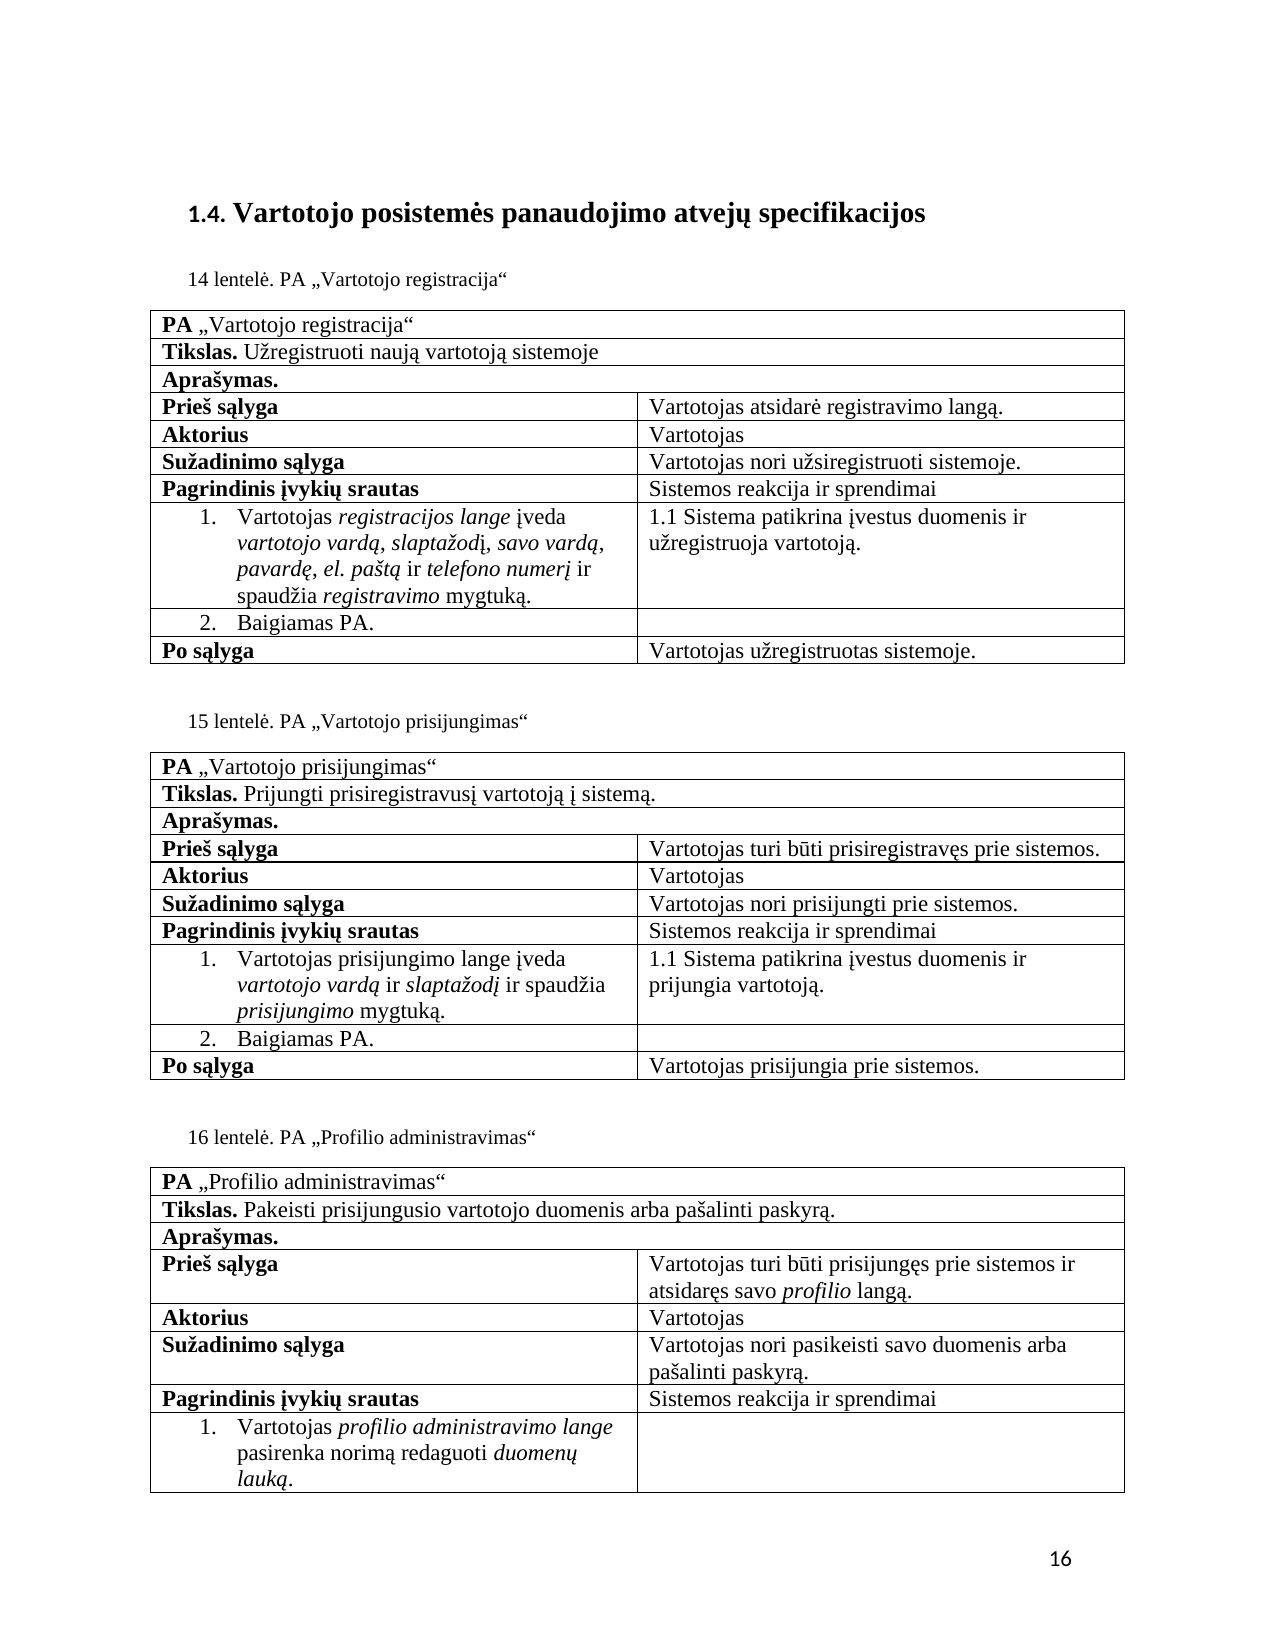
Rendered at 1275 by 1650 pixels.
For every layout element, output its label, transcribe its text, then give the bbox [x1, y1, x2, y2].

table_cell 1.1 Sistema patikrina įvestus duomenis ir prijungia vartotoją. [638, 945, 1124, 1024]
table_header PA „Vartotojo prisijungimas“ [151, 753, 1124, 779]
table_cell Aprašymas. [151, 1223, 1124, 1249]
table_cell Prieš sąlyga [151, 835, 637, 861]
table_cell Sistemos reakcija ir sprendimai [638, 917, 1124, 943]
table_cell 1.1 Sistema patikrina įvestus duomenis ir užregistruoja vartotoją. [638, 503, 1124, 608]
table_cell Aprašymas. [151, 808, 1124, 834]
table_cell Sužadinimo sąlyga [151, 1332, 637, 1384]
table_cell [638, 1025, 1124, 1051]
table_cell Po sąlyga [151, 1052, 637, 1078]
table_cell Pagrindinis įvykių srautas [151, 917, 637, 943]
table_cell Vartotojas profilio administravimo lange pasirenka norimą redaguoti duomenų lauką. [151, 1413, 637, 1492]
table_cell Prieš sąlyga [151, 1250, 637, 1303]
table_cell Aktorius [151, 421, 637, 447]
list 16 lentelė. PA „Profilio administravimas“ [187, 1124, 1125, 1149]
table_cell Vartotojas [638, 863, 1124, 889]
table_cell Vartotojas užregistruotas sistemoje. [638, 637, 1124, 663]
table_cell Vartotojas atsidarė registravimo langą. [638, 393, 1124, 419]
table_cell Tikslas. Prijungti prisiregistravusį vartotoją į sistemą. [151, 780, 1124, 807]
table_cell Baigiamas PA. [151, 1025, 637, 1051]
table_cell [638, 1413, 1124, 1492]
table_cell Vartotojas [638, 421, 1124, 447]
table_cell Sistemos reakcija ir sprendimai [638, 475, 1124, 502]
table_cell Po sąlyga [151, 637, 637, 663]
table_cell Vartotojas turi būti prisijungęs prie sistemos ir atsidaręs savo profilio langą. [638, 1250, 1124, 1303]
table_cell [638, 609, 1124, 636]
table_cell Vartotojas registracijos lange įveda vartotojo vardą, slaptažodį, savo vardą, pavardę, el. paštą ir telefono numerį ir spaudžia registravimo mygtuką. [151, 503, 637, 608]
table_header PA „Profilio administravimas“ [151, 1168, 1124, 1194]
table_cell Prieš sąlyga [151, 393, 637, 419]
table_cell Vartotojas nori pasikeisti savo duomenis arba pašalinti paskyrą. [638, 1332, 1124, 1384]
table_cell Vartotojas turi būti prisiregistravęs prie sistemos. [638, 835, 1124, 861]
table_cell Tikslas. Pakeisti prisijungusio vartotojo duomenis arba pašalinti paskyrą. [151, 1196, 1124, 1222]
table_cell Aprašymas. [151, 366, 1124, 392]
table_cell Baigiamas PA. [151, 609, 637, 636]
table_cell Vartotojas [638, 1304, 1124, 1331]
table_cell Sužadinimo sąlyga [151, 448, 637, 474]
table_cell Aktorius [151, 1304, 637, 1331]
table_cell Sistemos reakcija ir sprendimai [638, 1385, 1124, 1412]
table_cell Aktorius [151, 863, 637, 889]
table_cell Vartotojas nori užsiregistruoti sistemoje. [638, 448, 1124, 474]
table_cell Tikslas. Užregistruoti naują vartotoją sistemoje [151, 339, 1124, 365]
table_cell Pagrindinis įvykių srautas [151, 475, 637, 502]
list 14 lentelė. PA „Vartotojo registracija“ [187, 267, 1125, 291]
table_cell Sužadinimo sąlyga [151, 890, 637, 916]
table_cell Vartotojas prisijungia prie sistemos. [638, 1052, 1124, 1078]
list 15 lentelė. PA „Vartotojo prisijungimas“ [187, 709, 1125, 733]
table_cell Pagrindinis įvykių srautas [151, 1385, 637, 1412]
list Vartotojo posistemės panaudojimo atvejų specifikacijos [187, 195, 1125, 229]
table_header PA „Vartotojo registracija“ [151, 311, 1124, 337]
table_cell Vartotojas prisijungimo lange įveda vartotojo vardą ir slaptažodį ir spaudžia prisijungimo mygtuką. [151, 945, 637, 1024]
table_cell Vartotojas nori prisijungti prie sistemos. [638, 890, 1124, 916]
